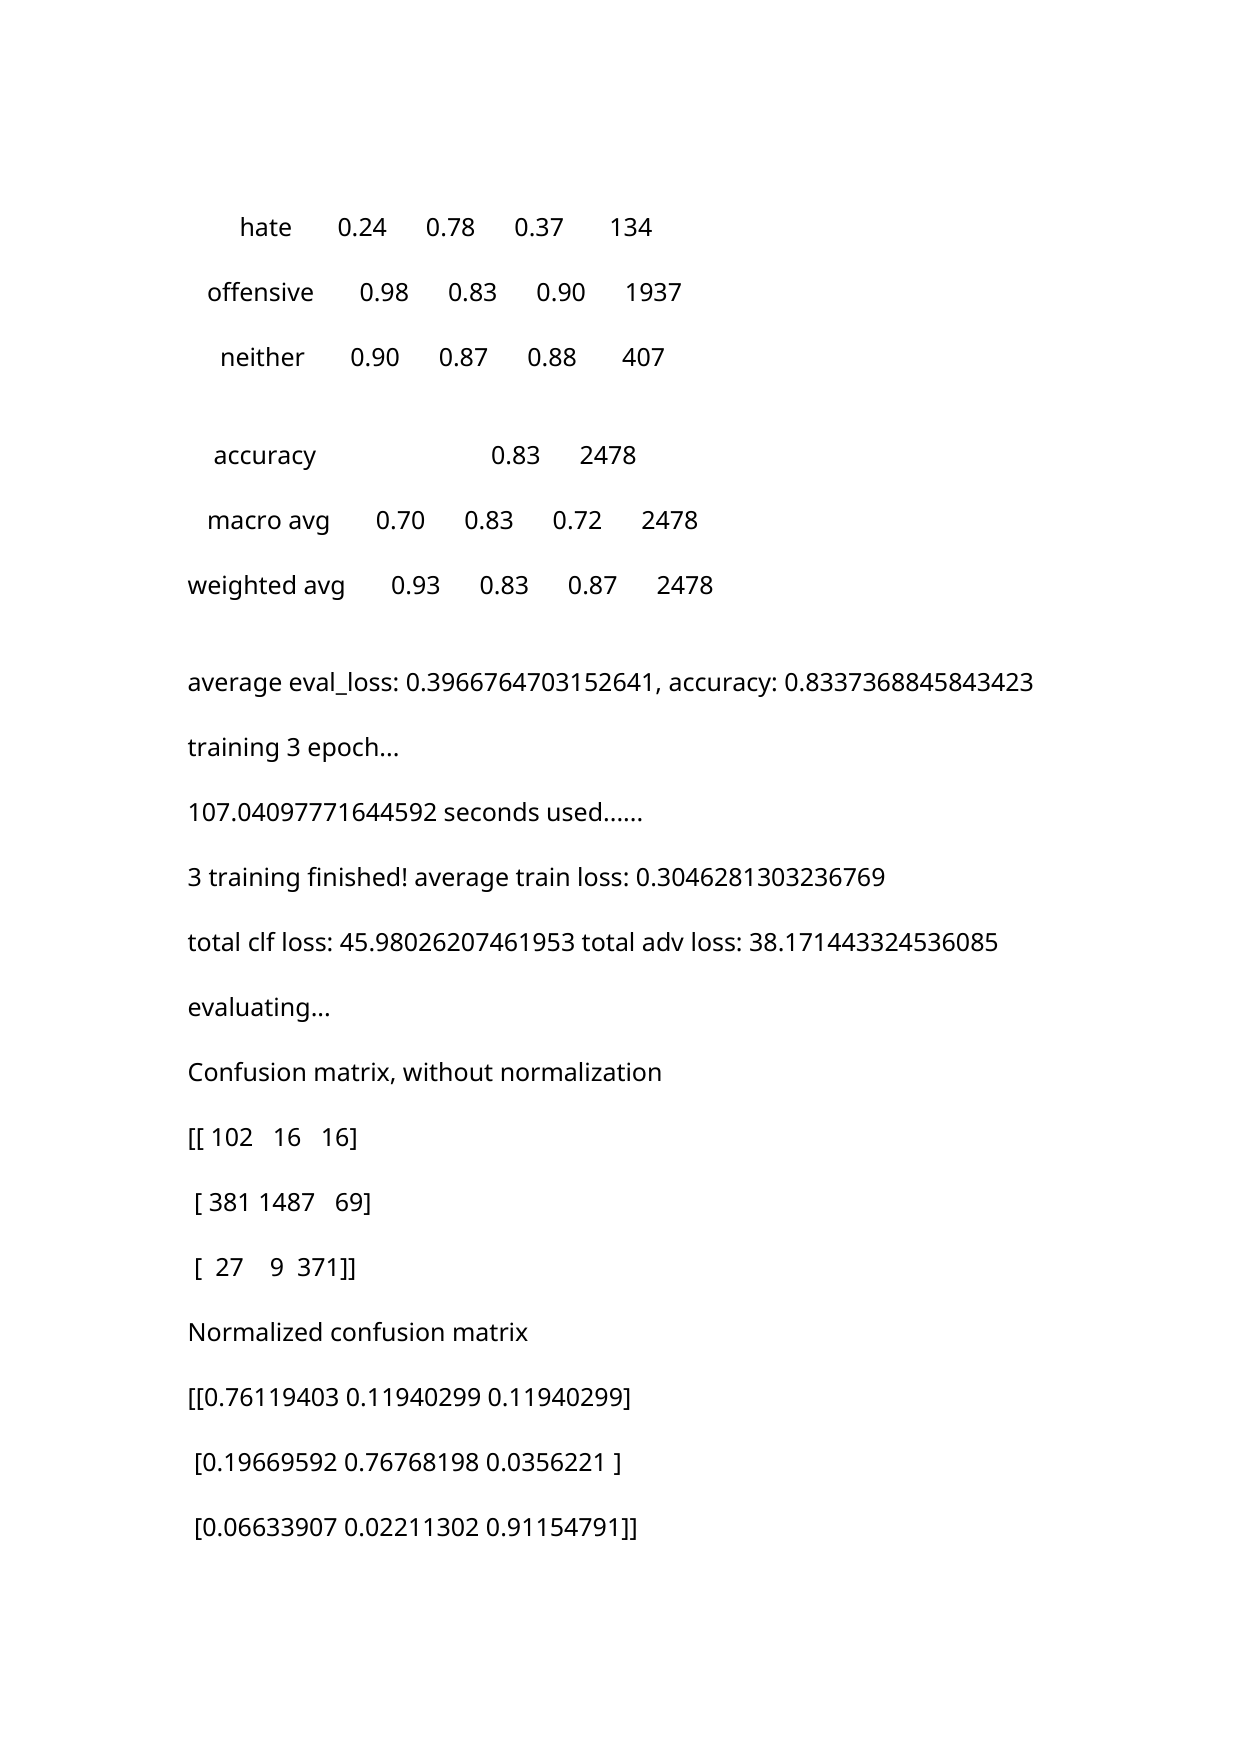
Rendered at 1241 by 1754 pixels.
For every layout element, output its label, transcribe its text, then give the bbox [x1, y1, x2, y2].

text training 3 epoch... [187, 714, 1053, 779]
text neither 0.90 0.87 0.88 407 [187, 324, 1053, 389]
text 107.04097771644592 seconds used...... [187, 779, 1053, 844]
text [[ 102 16 16] [187, 1104, 1053, 1169]
text offensive 0.98 0.83 0.90 1937 [187, 259, 1053, 324]
text 3 training finished! average train loss: 0.3046281303236769 [187, 844, 1053, 909]
text Normalized confusion matrix [187, 1299, 1053, 1364]
text [ 381 1487 69] [187, 1169, 1053, 1234]
text [ 27 9 371]] [187, 1234, 1053, 1299]
text total clf loss: 45.98026207461953 total adv loss: 38.171443324536085 [187, 909, 1053, 974]
text macro avg 0.70 0.83 0.72 2478 [187, 487, 1053, 552]
text [0.06633907 0.02211302 0.91154791]] [187, 1494, 1053, 1559]
text average eval_loss: 0.3966764703152641, accuracy: 0.8337368845843423 [187, 649, 1053, 714]
text [[0.76119403 0.11940299 0.11940299] [187, 1364, 1053, 1429]
text Confusion matrix, without normalization [187, 1039, 1053, 1104]
text weighted avg 0.93 0.83 0.87 2478 [187, 552, 1053, 617]
text hate 0.24 0.78 0.37 134 [187, 194, 1053, 259]
text evaluating... [187, 974, 1053, 1039]
text [0.19669592 0.76768198 0.0356221 ] [187, 1429, 1053, 1494]
text accuracy 0.83 2478 [187, 422, 1053, 487]
